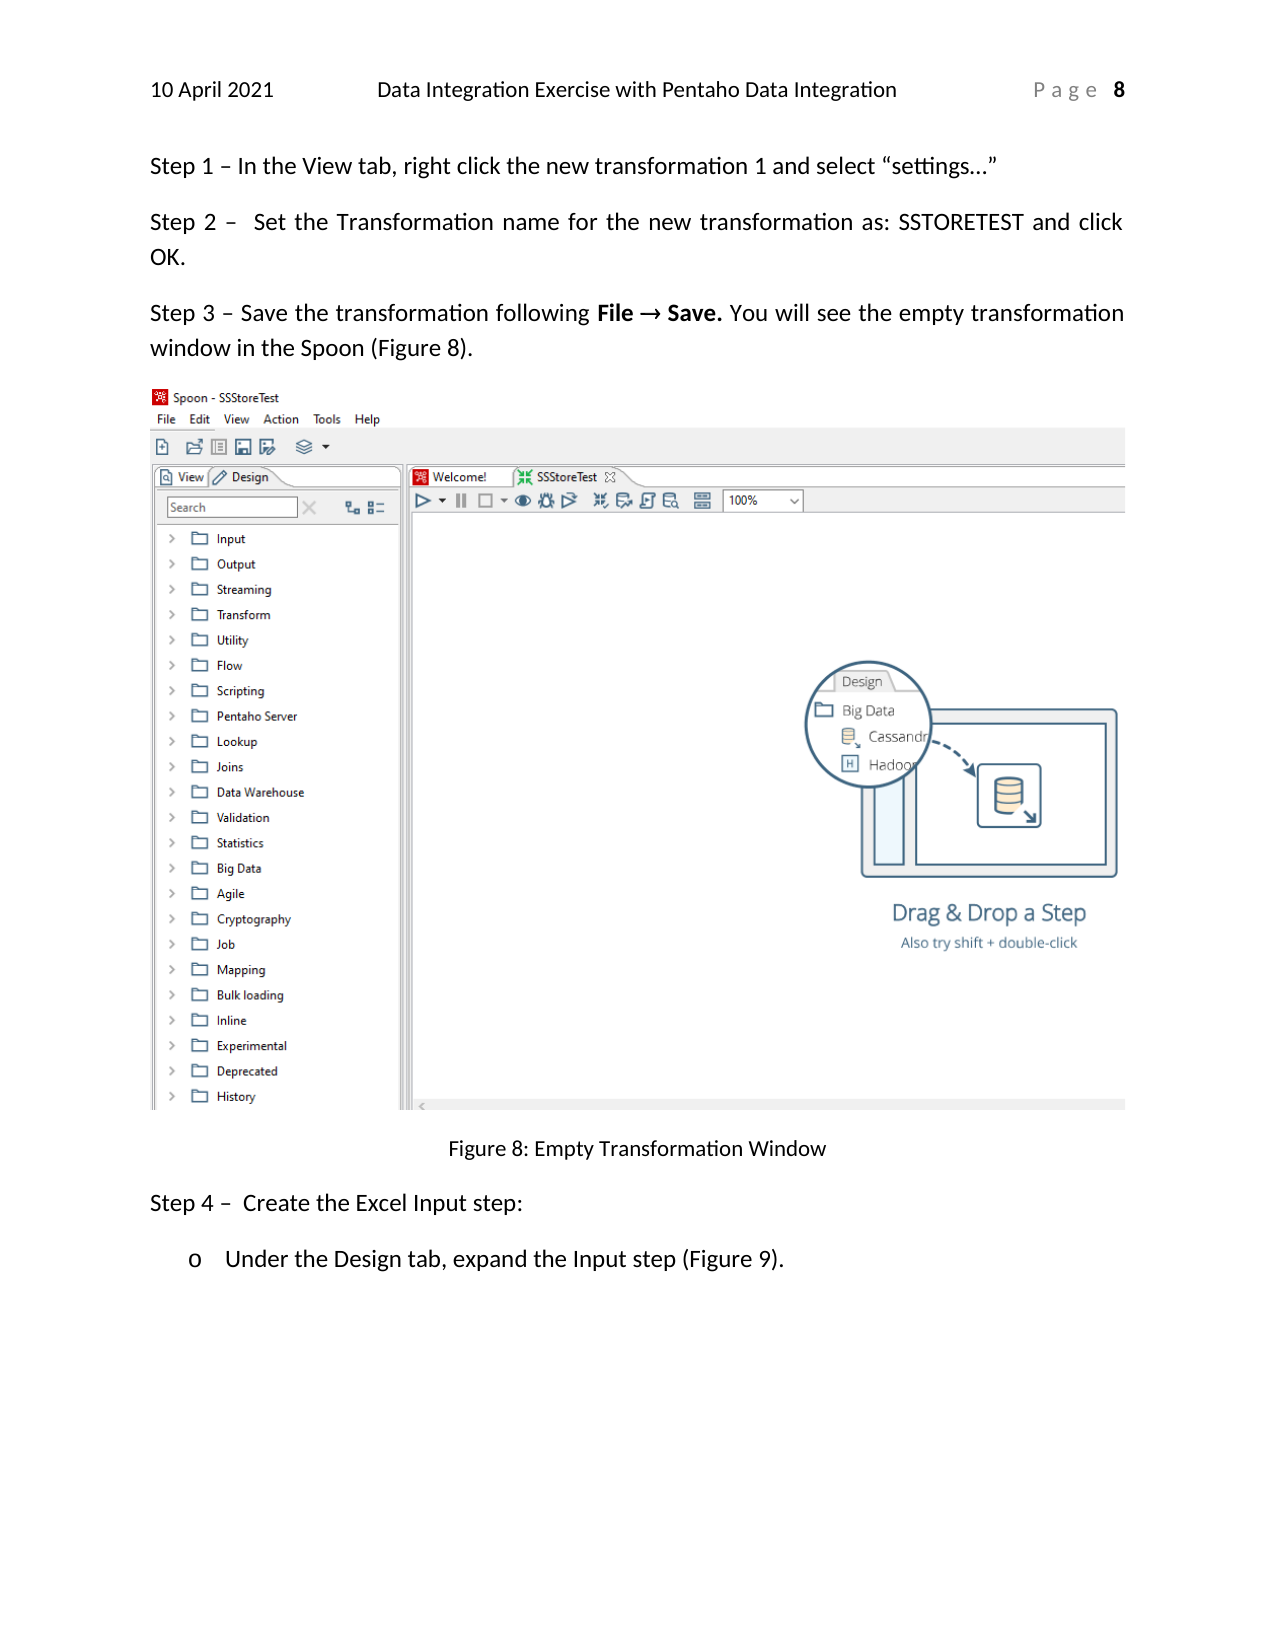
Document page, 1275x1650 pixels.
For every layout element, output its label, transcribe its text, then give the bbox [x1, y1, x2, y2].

list Under the Design tab, expand the Input step (Figure 9). [187, 1243, 1125, 1275]
text Step 3 – Save the transformation following File Save. You will see the empty transformation window in the Spoon (Figure 8). [150, 297, 1125, 362]
picture [150, 387, 1125, 1110]
text Step 1 – In the View tab, right click the new transformation 1 and select “settings…” [150, 150, 1125, 181]
title Figure 8: Empty Transformation Window [150, 1134, 1125, 1162]
text Step 4 – Create the Excel Input step: [150, 1187, 1125, 1218]
text Step 2 – Set the Transformation name for the new transformation as: SSTORETEST and click OK. [150, 206, 1125, 271]
